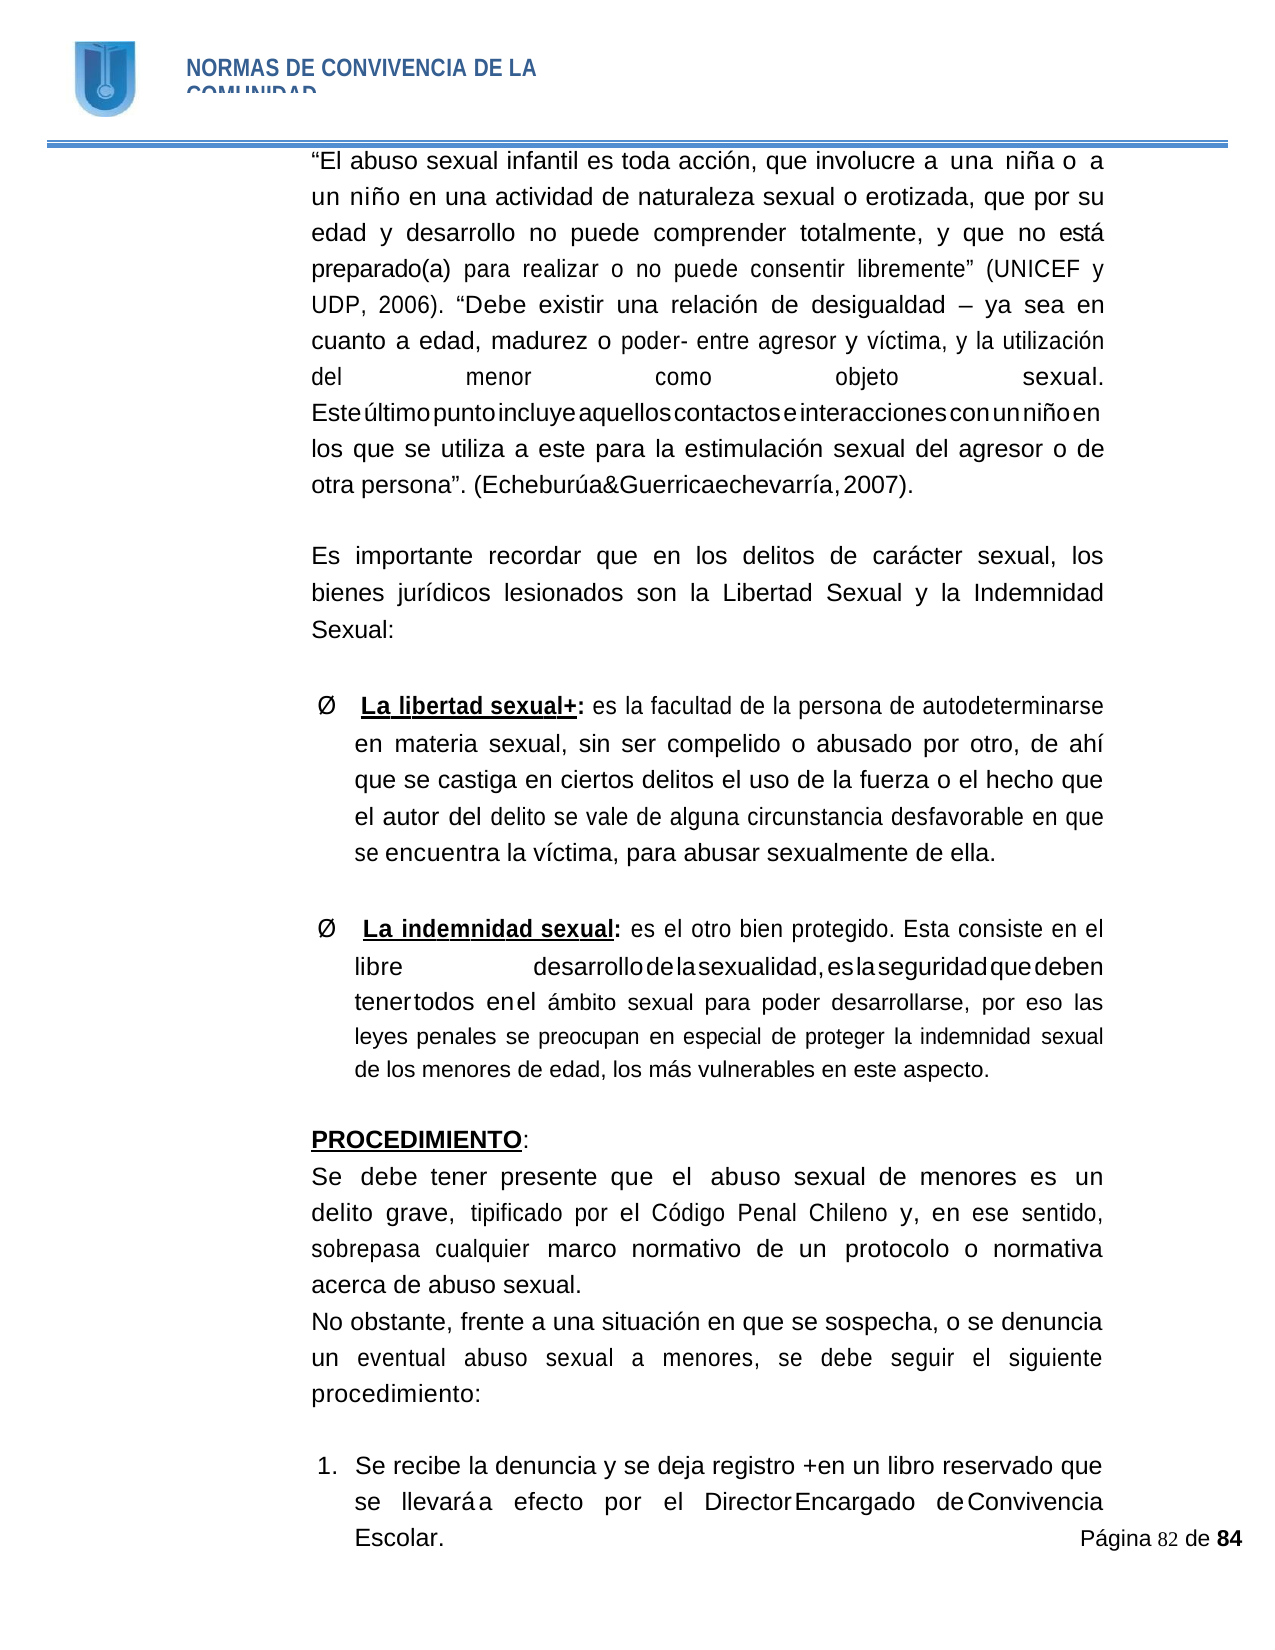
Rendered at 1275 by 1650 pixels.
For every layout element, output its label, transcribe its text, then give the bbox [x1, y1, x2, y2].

text Se debe tener presente que el abuso sexual de menores es un delito grave, tipificado por el Código Penal Chileno y, en ese sentido, sobrepasa cualquier marco normativo de un protocolo o normativa acerca de abuso sexual. [311, 1162, 1103, 1299]
picture [66, 41, 140, 117]
text 1. Se recibe la denuncia y se deja registro +en un libro reservado que se llevaráa efecto por el DirectorEncargado deConvivencia Escolar. [317, 1451, 1103, 1552]
text Es importante recordar que en los delitos de carácter sexual, los bienes jurídicos lesionados son la Libertad Sexual y la Indemnidad Sexual: [311, 541, 1104, 643]
text No obstante, frente a una situación en que se sospecha, o se denuncia un eventual abuso sexual a menores, se debe seguir el siguiente procedimiento: [311, 1307, 1103, 1408]
text Ø La indemnidad sexual: es el otro bien protegido. Esta consiste en el libre desarrollodelasexualidad,eslaseguridadquedeben tenertodos enel ámbito sexual para poder desarrollarse, por eso las leyes penales se preocupan en especial de proteger la indemnidad sexual de los menores de edad, los más vulnerables en este aspecto. [317, 910, 1103, 1082]
text Ø La libertad sexual+: es la facultad de la persona de autodeterminarse en materia sexual, sin ser compelido o abusado por otro, de ahí que se castiga en ciertos delitos el uso de la fuerza o el hecho que el autor del delito se vale de alguna circunstancia desfavorable en que se encuentra la víctima, para abusar sexualmente de ella. [317, 688, 1104, 866]
text PROCEDIMIENTO: [311, 1125, 533, 1153]
text “El abuso sexual infantil es toda acción, que involucre a una niña o a un niño en una actividad de naturaleza sexual o erotizada, que por su edad y desarrollo no puede comprender totalmente, y que no está preparado(a) para realizar o no puede consentir libremente” (UNICEF y UDP, 2006). “Debe existir una relación de desigualdad – ya sea en cuanto a edad, madurez o poder- entre agresor y víctima, y la utilización del menor como objeto sexual. Esteúltimopuntoincluyeaquelloscontactoseinteraccionesconunniñoen los que se utiliza a este para la estimulación sexual del agresor o de otra persona”. (Echeburúa&Guerricaechevarría,2007). [311, 146, 1104, 498]
